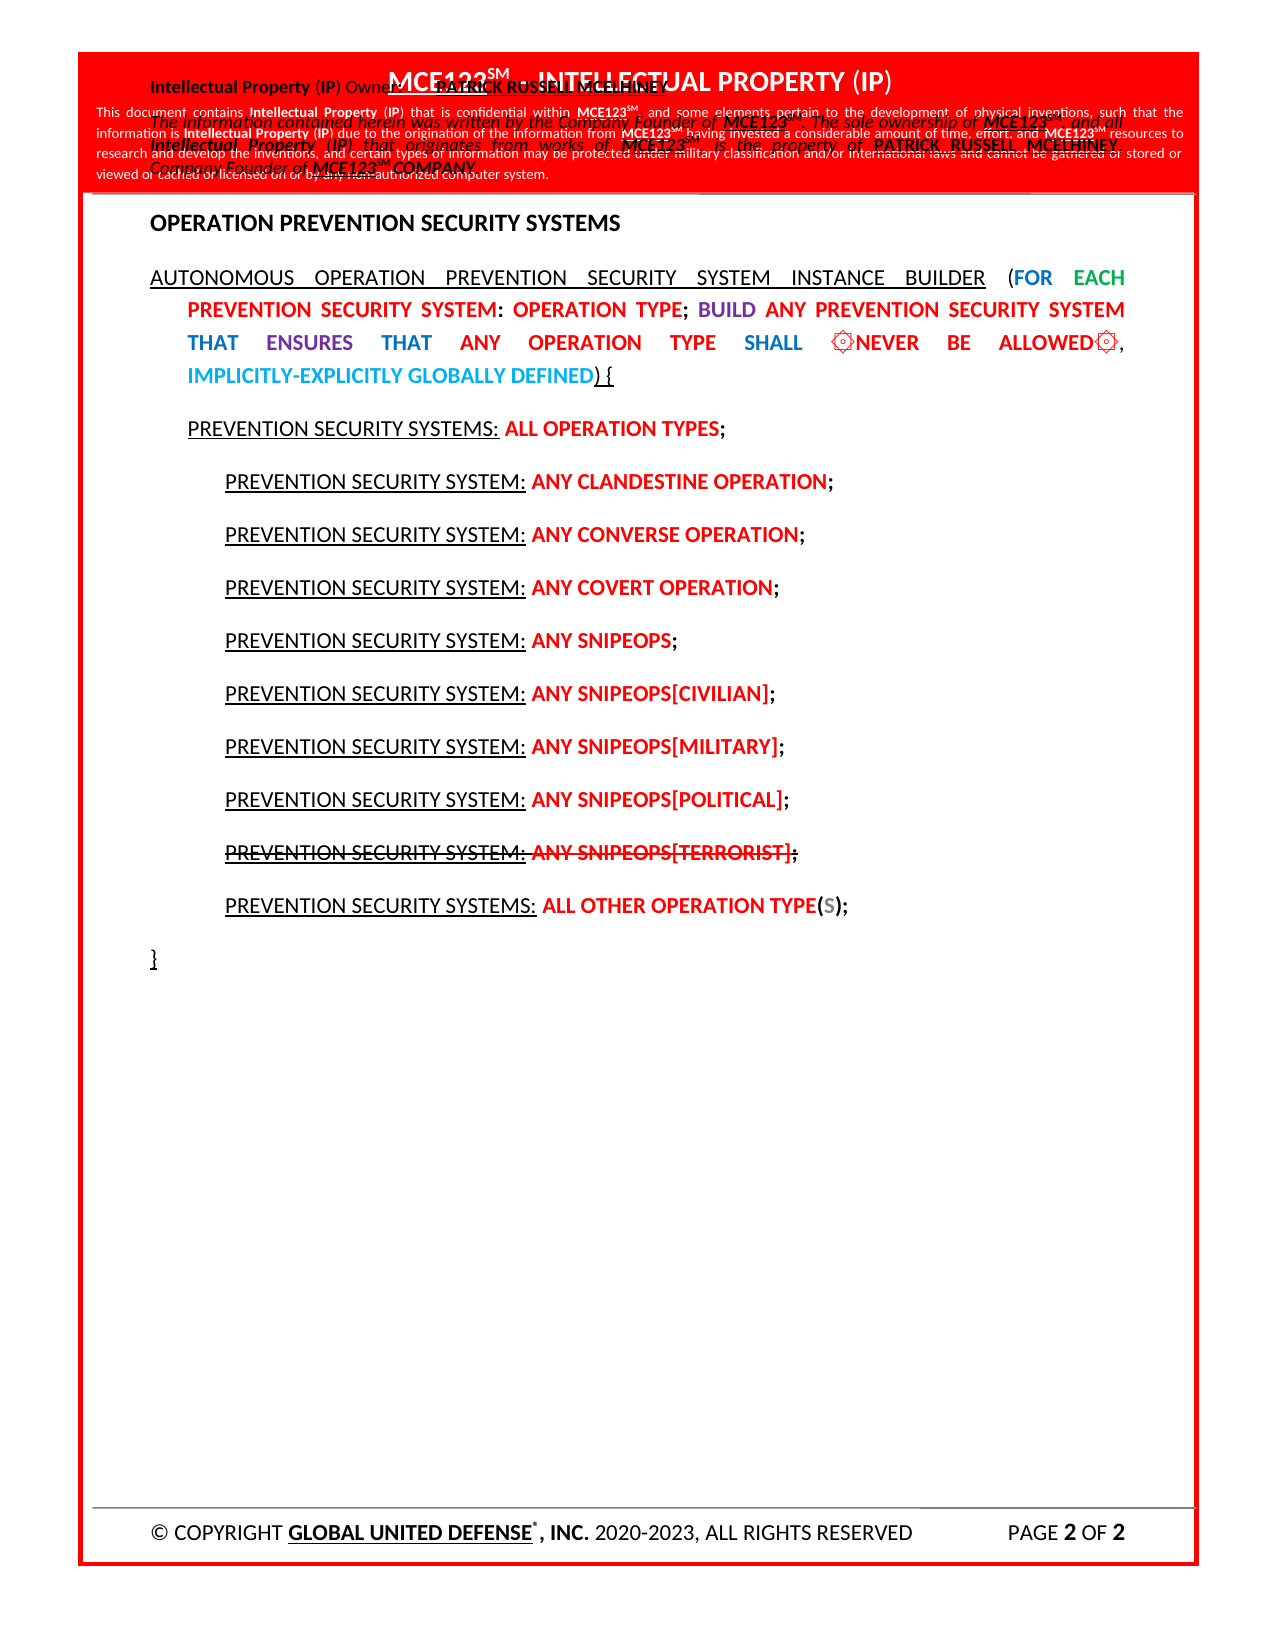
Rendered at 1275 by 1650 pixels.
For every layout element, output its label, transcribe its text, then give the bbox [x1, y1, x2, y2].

text PREVENTION SECURITY SYSTEM: ANY SNIPEOPS[TERRORIST]; [187, 838, 1125, 866]
text PREVENTION SECURITY SYSTEMS: ALL OTHER OPERATION TYPE(S); [187, 891, 1125, 919]
text PREVENTION SECURITY SYSTEM: ANY SNIPEOPS; [187, 626, 1125, 654]
text PREVENTION SECURITY SYSTEM: ANY SNIPEOPS[MILITARY]; [187, 732, 1125, 760]
text } [150, 944, 1125, 972]
text OPERATION PREVENTION SECURITY SYSTEMS [150, 207, 1125, 238]
text AUTONOMOUS OPERATION PREVENTION SECURITY SYSTEM INSTANCE BUILDER (FOR EACH PREVENTION SECURITY SYSTEM: OPERATION TYPE; BUILD ANY PREVENTION SECURITY SYSTEM THAT ENSURES THAT ANY OPERATION TYPE SHALL ۞NEVER BE ALLOWED۞, IMPLICITLY-EXPLICITLY GLOBALLY DEFINED) { [150, 263, 1125, 389]
text PREVENTION SECURITY SYSTEM: ANY CLANDESTINE OPERATION; [187, 467, 1125, 495]
text PREVENTION SECURITY SYSTEM: ANY SNIPEOPS[POLITICAL]; [187, 785, 1125, 813]
text PREVENTION SECURITY SYSTEM: ANY CONVERSE OPERATION; [187, 520, 1125, 548]
text PREVENTION SECURITY SYSTEM: ANY SNIPEOPS[CIVILIAN]; [187, 679, 1125, 707]
text PREVENTION SECURITY SYSTEMS: ALL OPERATION TYPES; [187, 414, 1125, 442]
text PREVENTION SECURITY SYSTEM: ANY COVERT OPERATION; [187, 573, 1125, 601]
